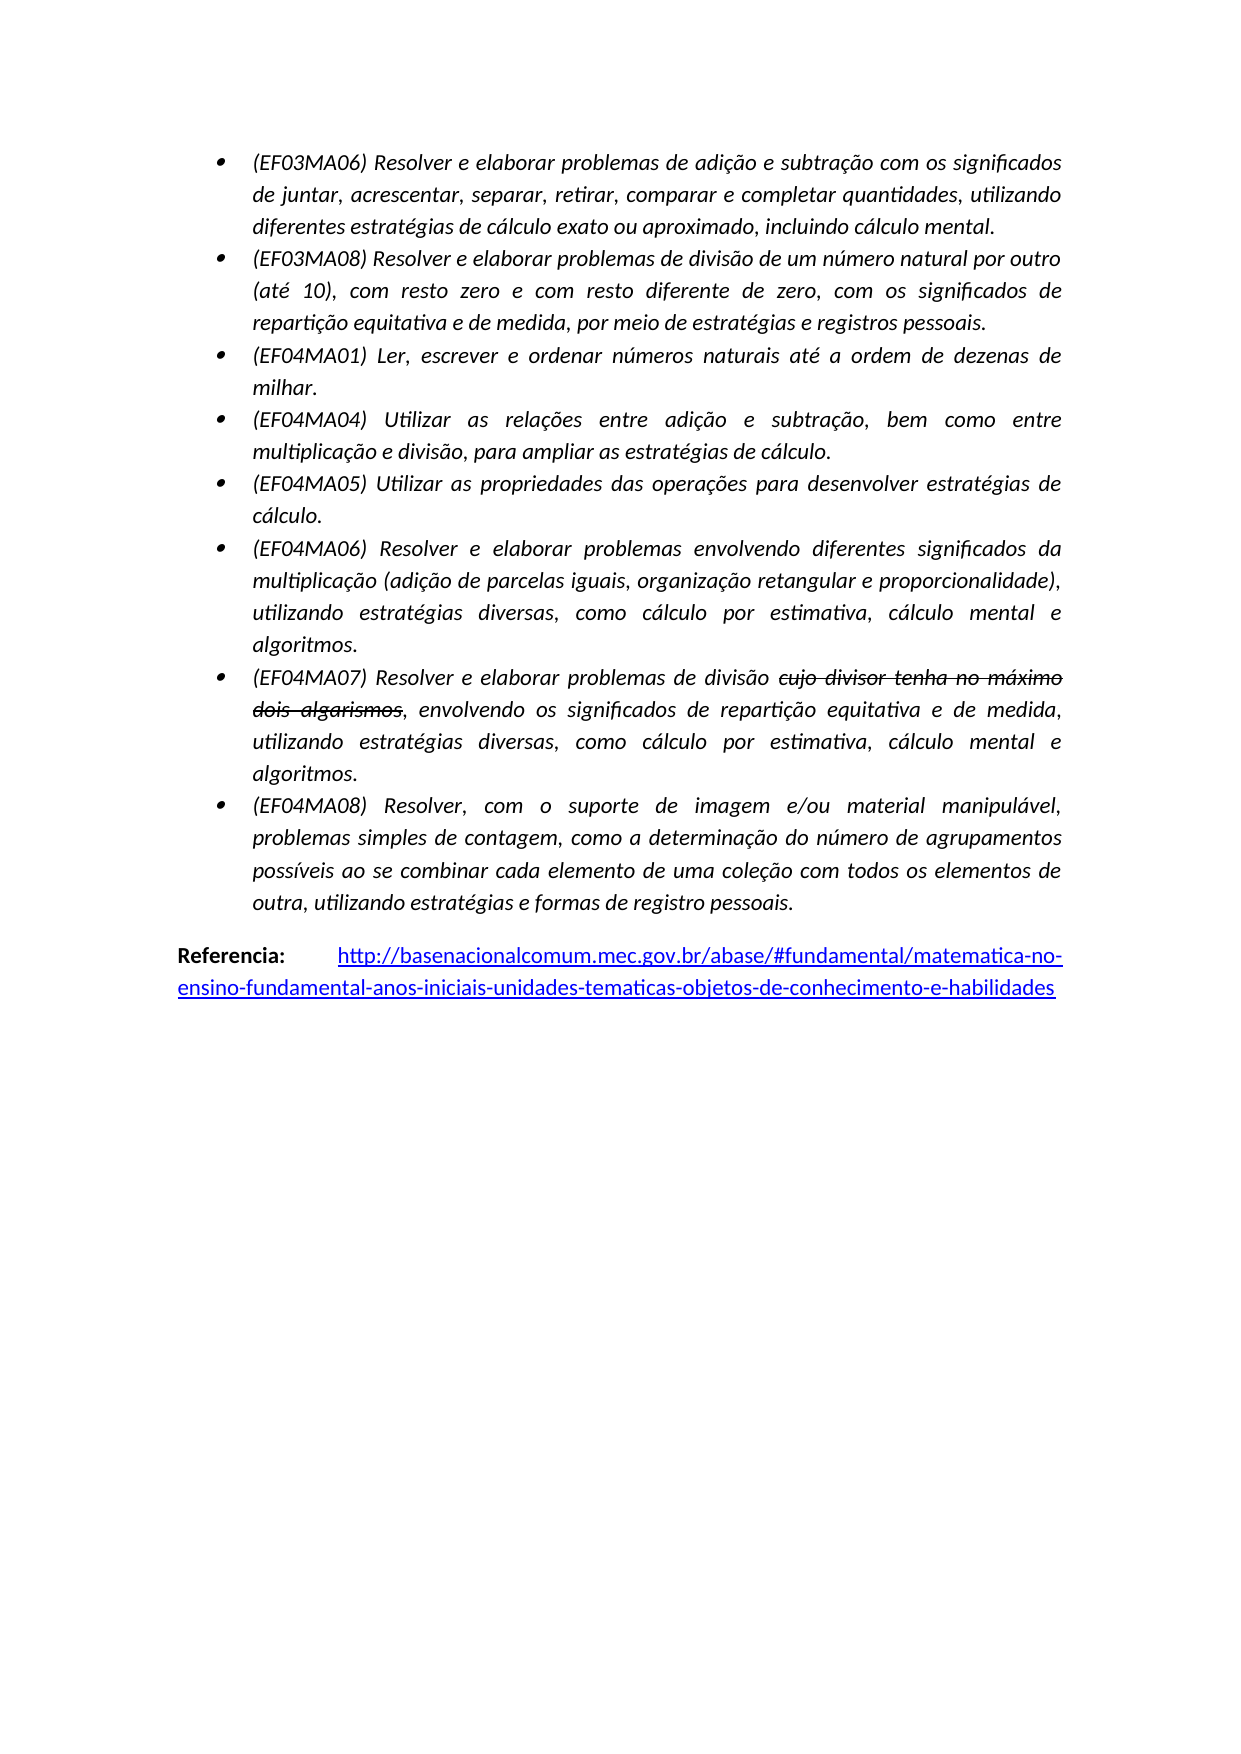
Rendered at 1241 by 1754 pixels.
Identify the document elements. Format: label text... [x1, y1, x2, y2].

list (EF03MA06) Resolver e elaborar problemas de adição e subtração com os significados de juntar, acrescentar, separar, retirar, comparar e completar quantidades, utilizando diferentes estratégias de cálculo exato ou aproximado, incluindo cálculo mental. [215, 148, 1063, 240]
list (EF04MA04) Utilizar as relações entre adição e subtração, bem como entre multiplicação e divisão, para ampliar as estratégias de cálculo. [215, 405, 1063, 465]
list (EF04MA07) Resolver e elaborar problemas de divisão cujo divisor tenha no máximo dois algarismos, envolvendo os significados de repartição equitativa e de medida, utilizando estratégias diversas, como cálculo por estimativa, cálculo mental e algoritmos. [215, 663, 1063, 787]
list (EF04MA01) Ler, escrever e ordenar números naturais até a ordem de dezenas de milhar. [215, 341, 1063, 401]
list (EF04MA06) Resolver e elaborar problemas envolvendo diferentes significados da multiplicação (adição de parcelas iguais, organização retangular e proporcionalidade), utilizando estratégias diversas, como cálculo por estimativa, cálculo mental e algoritmos. [215, 534, 1063, 658]
text Referencia: http://basenacionalcomum.mec.gov.br/abase/#fundamental/matematica-no-ensino-fundamental-anos-iniciais-unidades-tematicas-objetos-de-conhecimento-e-habilidades [177, 941, 1063, 1001]
list (EF03MA08) Resolver e elaborar problemas de divisão de um número natural por outro (até 10), com resto zero e com resto diferente de zero, com os significados de repartição equitativa e de medida, por meio de estratégias e registros pessoais. [215, 244, 1063, 337]
list (EF04MA05) Utilizar as propriedades das operações para desenvolver estratégias de cálculo. [215, 469, 1063, 530]
list (EF04MA08) Resolver, com o suporte de imagem e/ou material manipulável, problemas simples de contagem, como a determinação do número de agrupamentos possíveis ao se combinar cada elemento de uma coleção com todos os elementos de outra, utilizando estratégias e formas de registro pessoais. [215, 791, 1063, 916]
